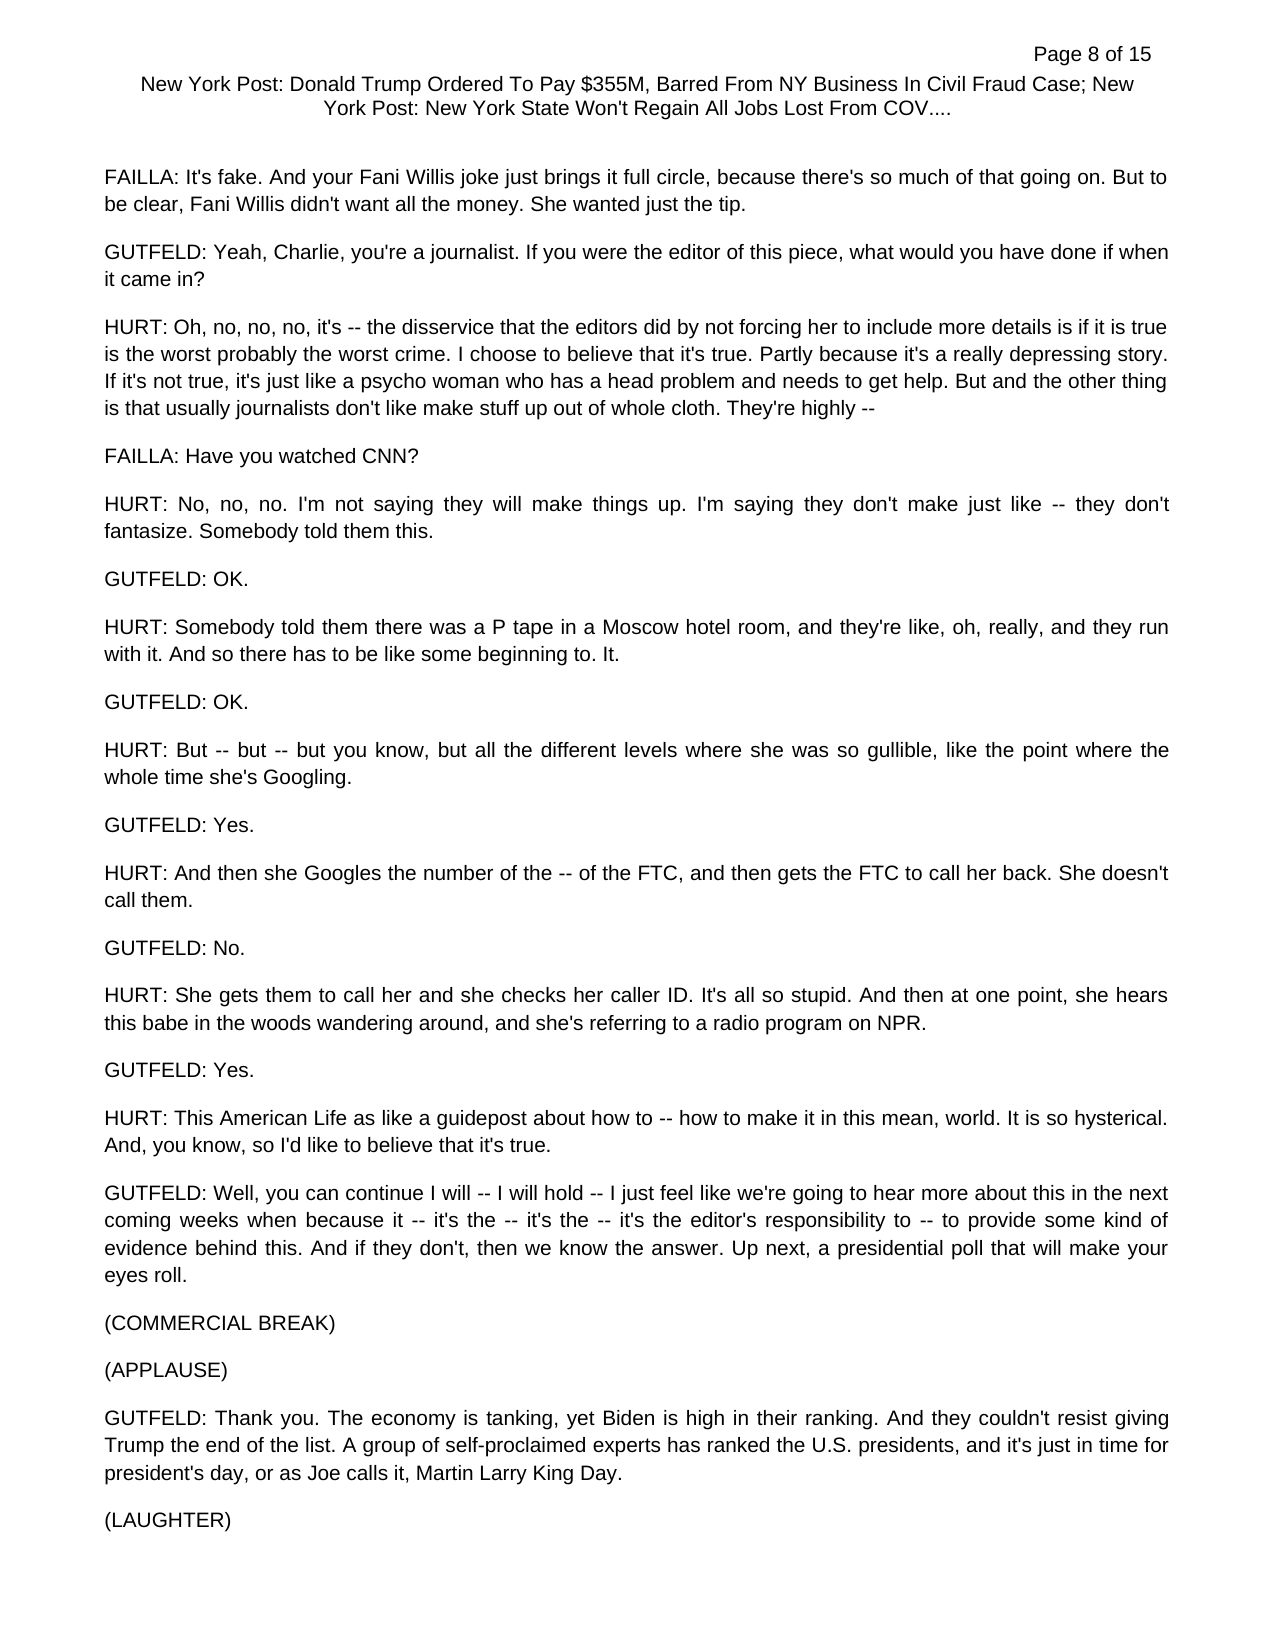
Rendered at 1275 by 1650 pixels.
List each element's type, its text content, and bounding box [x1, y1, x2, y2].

text (COMMERCIAL BREAK) [104, 1307, 1171, 1334]
text FAILLA: Have you watched CNN? [104, 441, 1171, 468]
text HURT: This American Life as like a guidepost about how to -- how to make it in this mean, world. It is so hysterical. And, you know, so I'd like to believe that it's true. [104, 1103, 1171, 1157]
text HURT: She gets them to call her and she checks her caller ID. It's all so stupid. And then at one point, she hears this babe in the woods wandering around, and she's referring to a radio program on NPR. [104, 980, 1171, 1034]
text GUTFELD: Yeah, Charlie, you're a journalist. If you were the editor of this piece, what would you have done if when it came in? [104, 236, 1171, 291]
text HURT: But -- but -- but you know, but all the different levels where she was so gullible, like the point where the whole time she's Googling. [104, 734, 1171, 788]
text GUTFELD: OK. [104, 563, 1171, 591]
text HURT: No, no, no. I'm not saying they will make things up. I'm saying they don't make just like -- they don't fantasize. Somebody told them this. [104, 488, 1171, 543]
text (APPLAUSE) [104, 1355, 1171, 1382]
text HURT: And then she Googles the number of the -- of the FTC, and then gets the FTC to call her back. She doesn't call them. [104, 857, 1171, 911]
text GUTFELD: Well, you can continue I will -- I will hold -- I just feel like we're going to hear more about this in the next coming weeks when because it -- it's the -- it's the -- it's the editor's responsibility to -- to provide some kind of evidence behind this. And if they don't, then we know the answer. Up next, a presidential poll that will make your eyes roll. [104, 1178, 1171, 1286]
text GUTFELD: Yes. [104, 1055, 1171, 1082]
text FAILLA: It's fake. And your Fani Willis joke just brings it full circle, because there's so much of that going on. But to be clear, Fani Willis didn't want all the money. She wanted just the tip. [104, 161, 1171, 216]
text HURT: Somebody told them there was a P tape in a Moscow hotel room, and they're like, oh, really, and they run with it. And so there has to be like some beginning to. It. [104, 611, 1171, 666]
text (LAUGHTER) [104, 1505, 1171, 1532]
text GUTFELD: No. [104, 932, 1171, 959]
text HURT: Oh, no, no, no, it's -- the disservice that the editors did by not forcing her to include more details is if it is true is the worst probably the worst crime. I choose to believe that it's true. Partly because it's a really depressing story. If it's not true, it's just like a psycho woman who has a head problem and needs to get help. But and the other thing is that usually journalists don't like make stuff up out of whole cloth. They're highly -- [104, 311, 1171, 420]
text GUTFELD: OK. [104, 686, 1171, 713]
text GUTFELD: Yes. [104, 809, 1171, 836]
text GUTFELD: Thank you. The economy is tanking, yet Biden is high in their ranking. And they couldn't resist giving Trump the end of the list. A group of self-proclaimed experts has ranked the U.S. presidents, and it's just in time for president's day, or as Joe calls it, Martin Larry King Day. [104, 1403, 1171, 1484]
